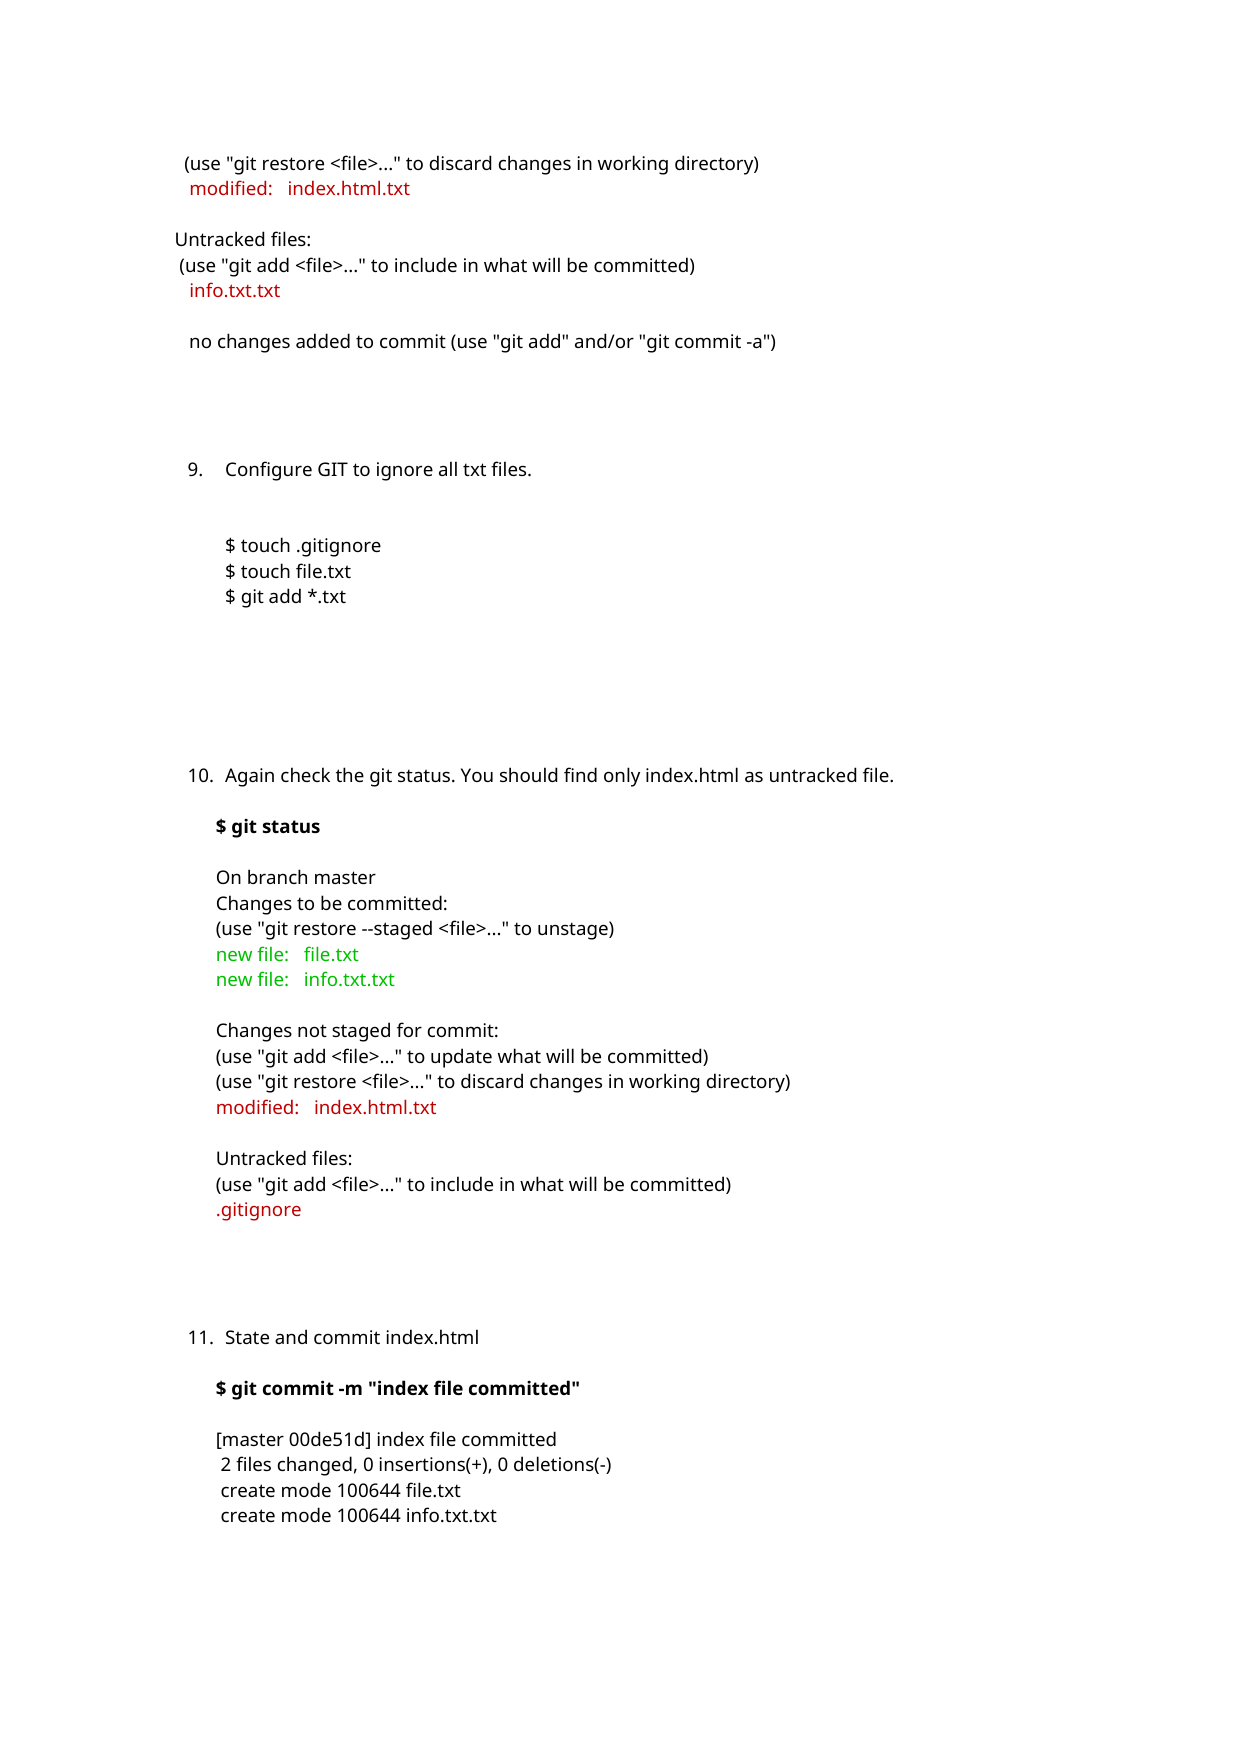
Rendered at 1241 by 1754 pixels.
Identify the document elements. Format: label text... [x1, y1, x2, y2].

text On branch master [216, 864, 1090, 890]
text $ touch file.txt [225, 558, 1090, 584]
text .gitignore [216, 1196, 1090, 1222]
text create mode 100644 file.txt [216, 1477, 1090, 1503]
text new file: file.txt [216, 941, 1090, 967]
text modified: index.html.txt [216, 1094, 1090, 1120]
text (use "git add <file>..." to include in what will be committed) [216, 1171, 1090, 1196]
text [master 00de51d] index file committed [216, 1426, 1090, 1452]
text modified: index.html.txt [150, 176, 1090, 201]
text Untracked files: [216, 1145, 1090, 1171]
text $ touch .gitignore [225, 533, 1090, 558]
list Configure GIT to ignore all txt files. [187, 456, 1090, 482]
list State and commit index.html [187, 1324, 1090, 1349]
text $ git commit -m "index file committed" [216, 1375, 1090, 1401]
text (use "git restore --staged <file>..." to unstage) [216, 916, 1090, 941]
text (use "git add <file>..." to update what will be committed) [216, 1043, 1090, 1069]
text create mode 100644 info.txt.txt [216, 1503, 1090, 1528]
text info.txt.txt [150, 278, 1090, 303]
text new file: info.txt.txt [216, 967, 1090, 992]
text no changes added to commit (use "git add" and/or "git commit -a") [150, 329, 1090, 354]
text $ git status [216, 813, 1090, 839]
text $ git add *.txt [225, 584, 1090, 609]
text Changes not staged for commit: [216, 1018, 1090, 1043]
text (use "git restore <file>..." to discard changes in working directory) [150, 150, 1090, 176]
text Untracked files: [150, 227, 1090, 252]
list Again check the git status. You should find only index.html as untracked file. [187, 762, 1090, 788]
text 2 files changed, 0 insertions(+), 0 deletions(-) [216, 1452, 1090, 1477]
text Changes to be committed: [216, 890, 1090, 916]
text (use "git restore <file>..." to discard changes in working directory) [216, 1069, 1090, 1094]
text (use "git add <file>..." to include in what will be committed) [150, 252, 1090, 278]
